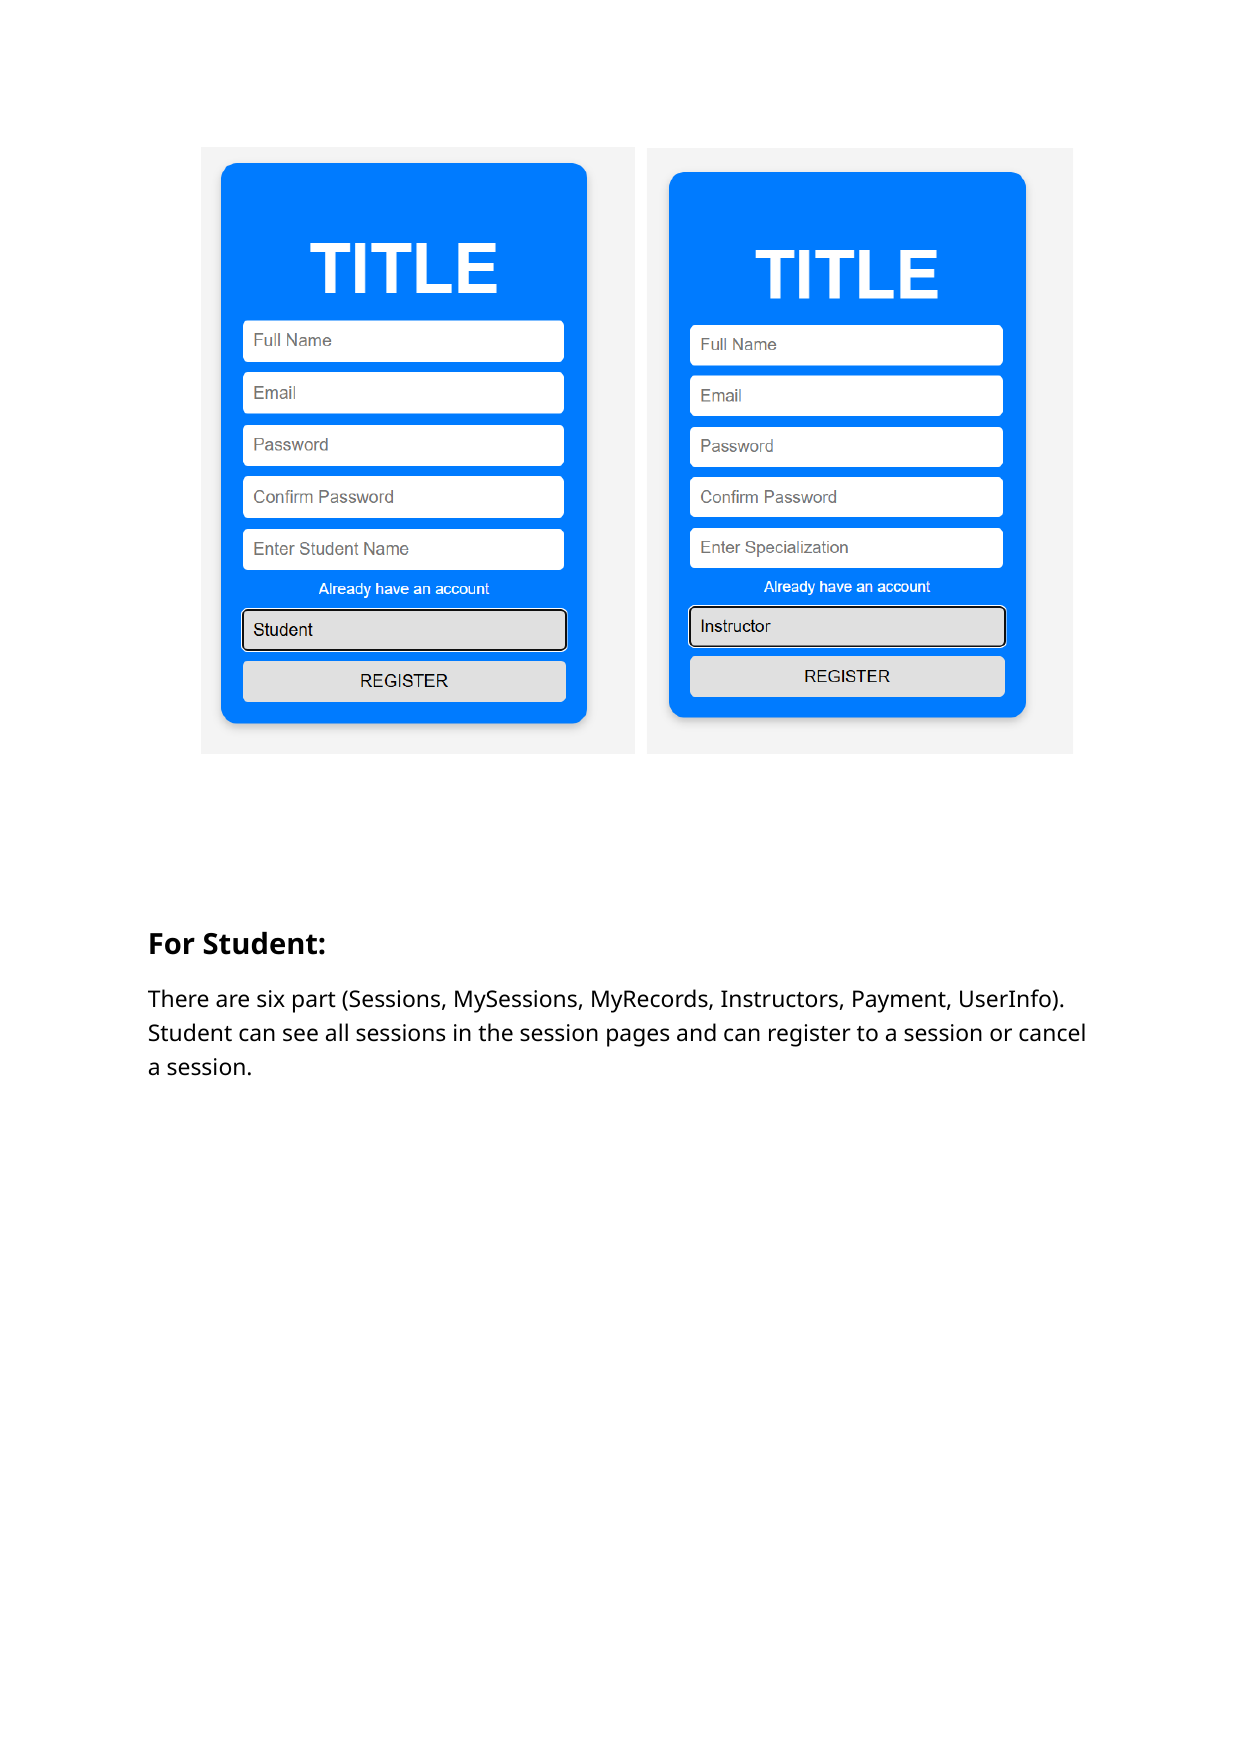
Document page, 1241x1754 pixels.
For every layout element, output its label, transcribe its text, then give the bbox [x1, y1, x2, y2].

text There are six part (Sessions, MySessions, MyRecords, Instructors, Payment, UserInfo). Student can see all sessions in the session pages and can register to a session or cancel a session. [148, 983, 1093, 1082]
text For Student: [148, 923, 1093, 963]
picture [646, 148, 1074, 754]
picture [201, 147, 635, 754]
